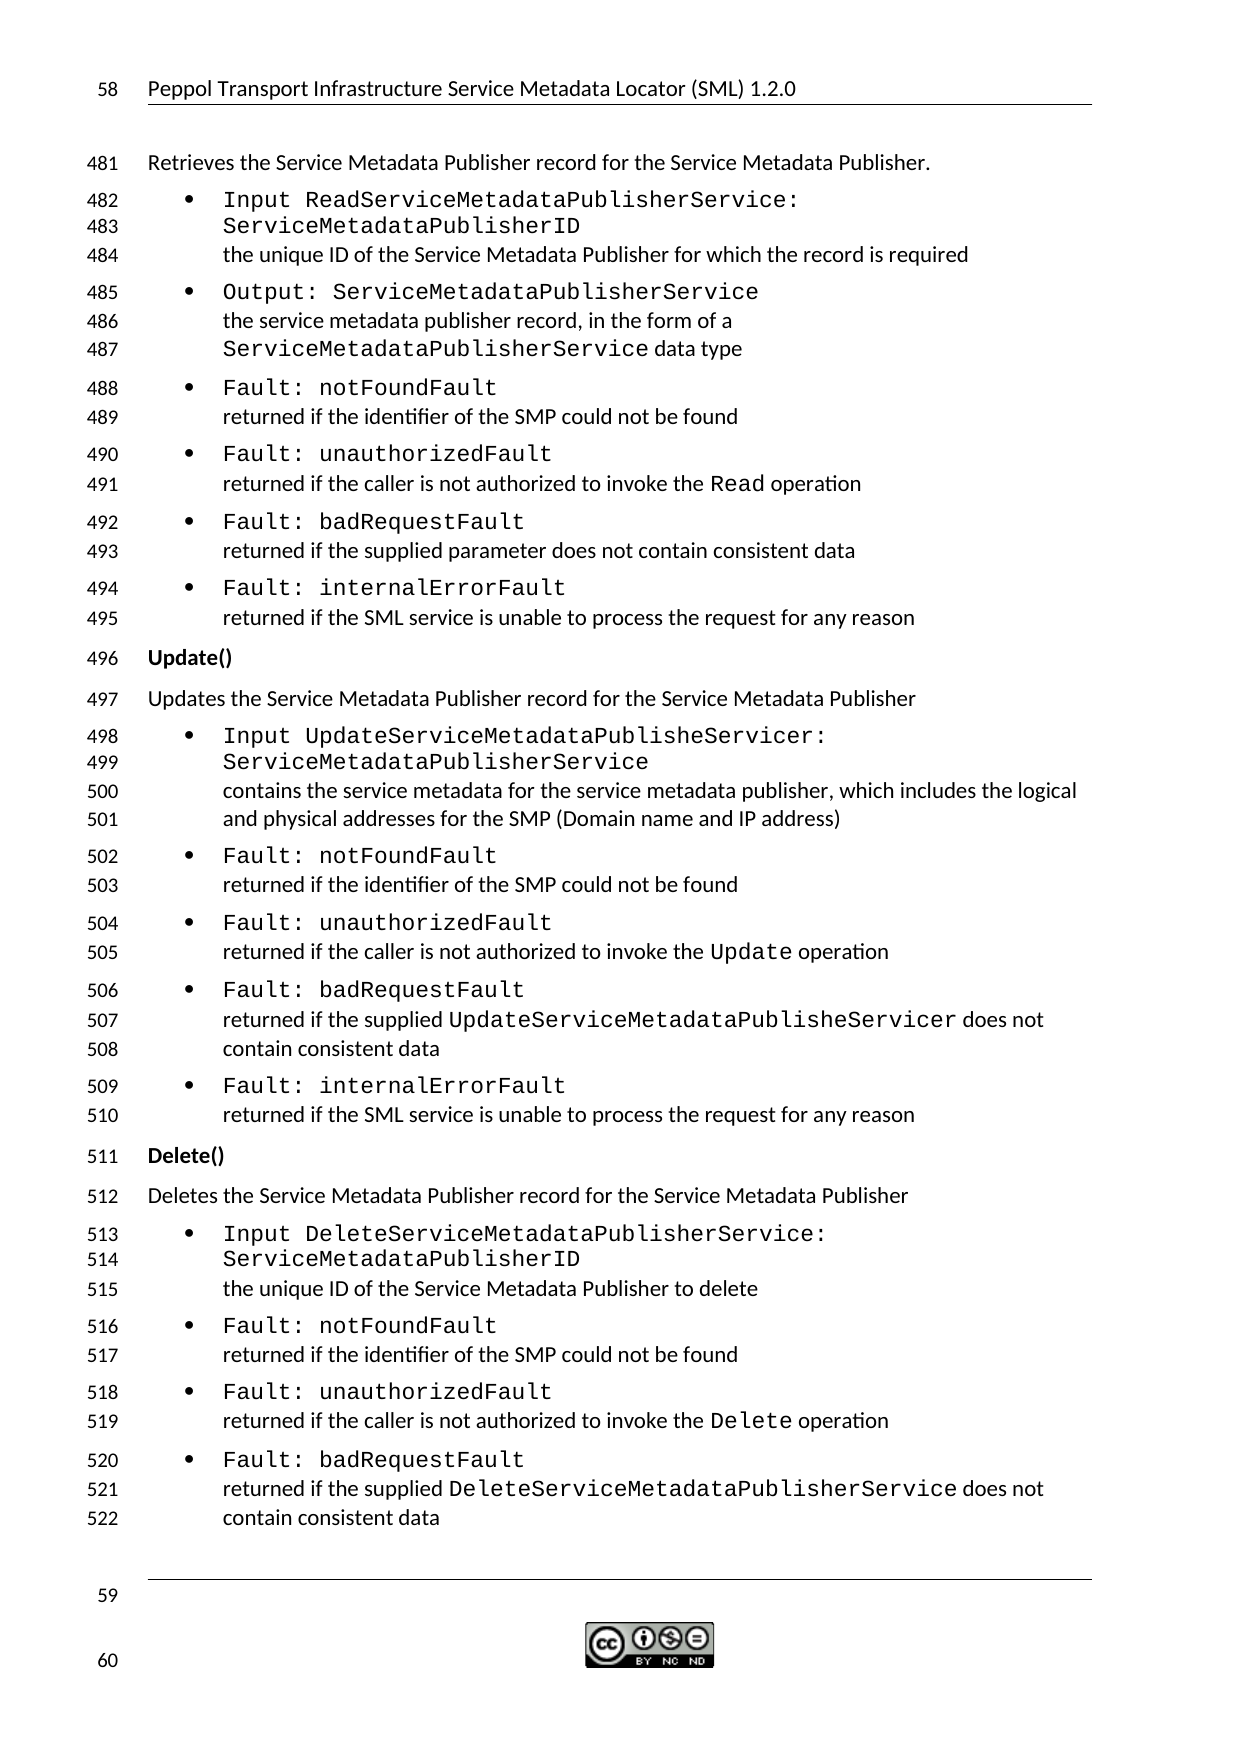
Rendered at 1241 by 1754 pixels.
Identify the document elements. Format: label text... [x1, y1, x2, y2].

list Fault: unauthorizedFault returned if the caller is not authorized to invoke the Update operation [185, 911, 1092, 966]
text Retrieves the Service Metadata Publisher record for the Service Metadata Publisher. [148, 148, 1092, 176]
list Input ReadServiceMetadataPublisherService: ServiceMetadataPublisherID the unique ID of the Service Metadata Publisher for which the record is required [185, 188, 1092, 268]
text Deletes the Service Metadata Publisher record for the Service Metadata Publisher [148, 1181, 1092, 1209]
list Fault: notFoundFault returned if the identifier of the SMP could not be found [185, 845, 1092, 899]
list Fault: internalErrorFault returned if the SML service is unable to process the request for any reason [185, 1074, 1092, 1128]
text Updates the Service Metadata Publisher record for the Service Metadata Publisher [148, 684, 1092, 712]
list Fault: internalErrorFault returned if the SML service is unable to process the request for any reason [185, 577, 1092, 631]
text Delete() [148, 1141, 1092, 1169]
list Input DeleteServiceMetadataPublisherService: ServiceMetadataPublisherID the unique ID of the Service Metadata Publisher to delete [185, 1222, 1092, 1302]
list Fault: unauthorizedFault returned if the caller is not authorized to invoke the Delete operation [185, 1381, 1092, 1436]
text Update() [148, 643, 1092, 671]
list Fault: notFoundFault returned if the identifier of the SMP could not be found [185, 376, 1092, 430]
picture [585, 1622, 715, 1668]
list Fault: unauthorizedFault returned if the caller is not authorized to invoke the Read operation [185, 443, 1092, 498]
list Fault: notFoundFault returned if the identifier of the SMP could not be found [185, 1314, 1092, 1368]
list Fault: badRequestFault returned if the supplied UpdateServiceMetadataPublisheServicer does not contain consistent data [185, 979, 1092, 1062]
list Output: ServiceMetadataPublisherService the service metadata publisher record, in the form of a ServiceMetadataPublisherService data type [185, 281, 1092, 364]
list Fault: badRequestFault returned if the supplied parameter does not contain consistent data [185, 510, 1092, 564]
list Fault: badRequestFault returned if the supplied DeleteServiceMetadataPublisherService does not contain consistent data [185, 1448, 1092, 1531]
list Input UpdateServiceMetadataPublisheServicer: ServiceMetadataPublisherService contains the service metadata for the service metadata publisher, which includes the logical and physical addresses for the SMP (Domain name and IP address) [185, 724, 1092, 832]
